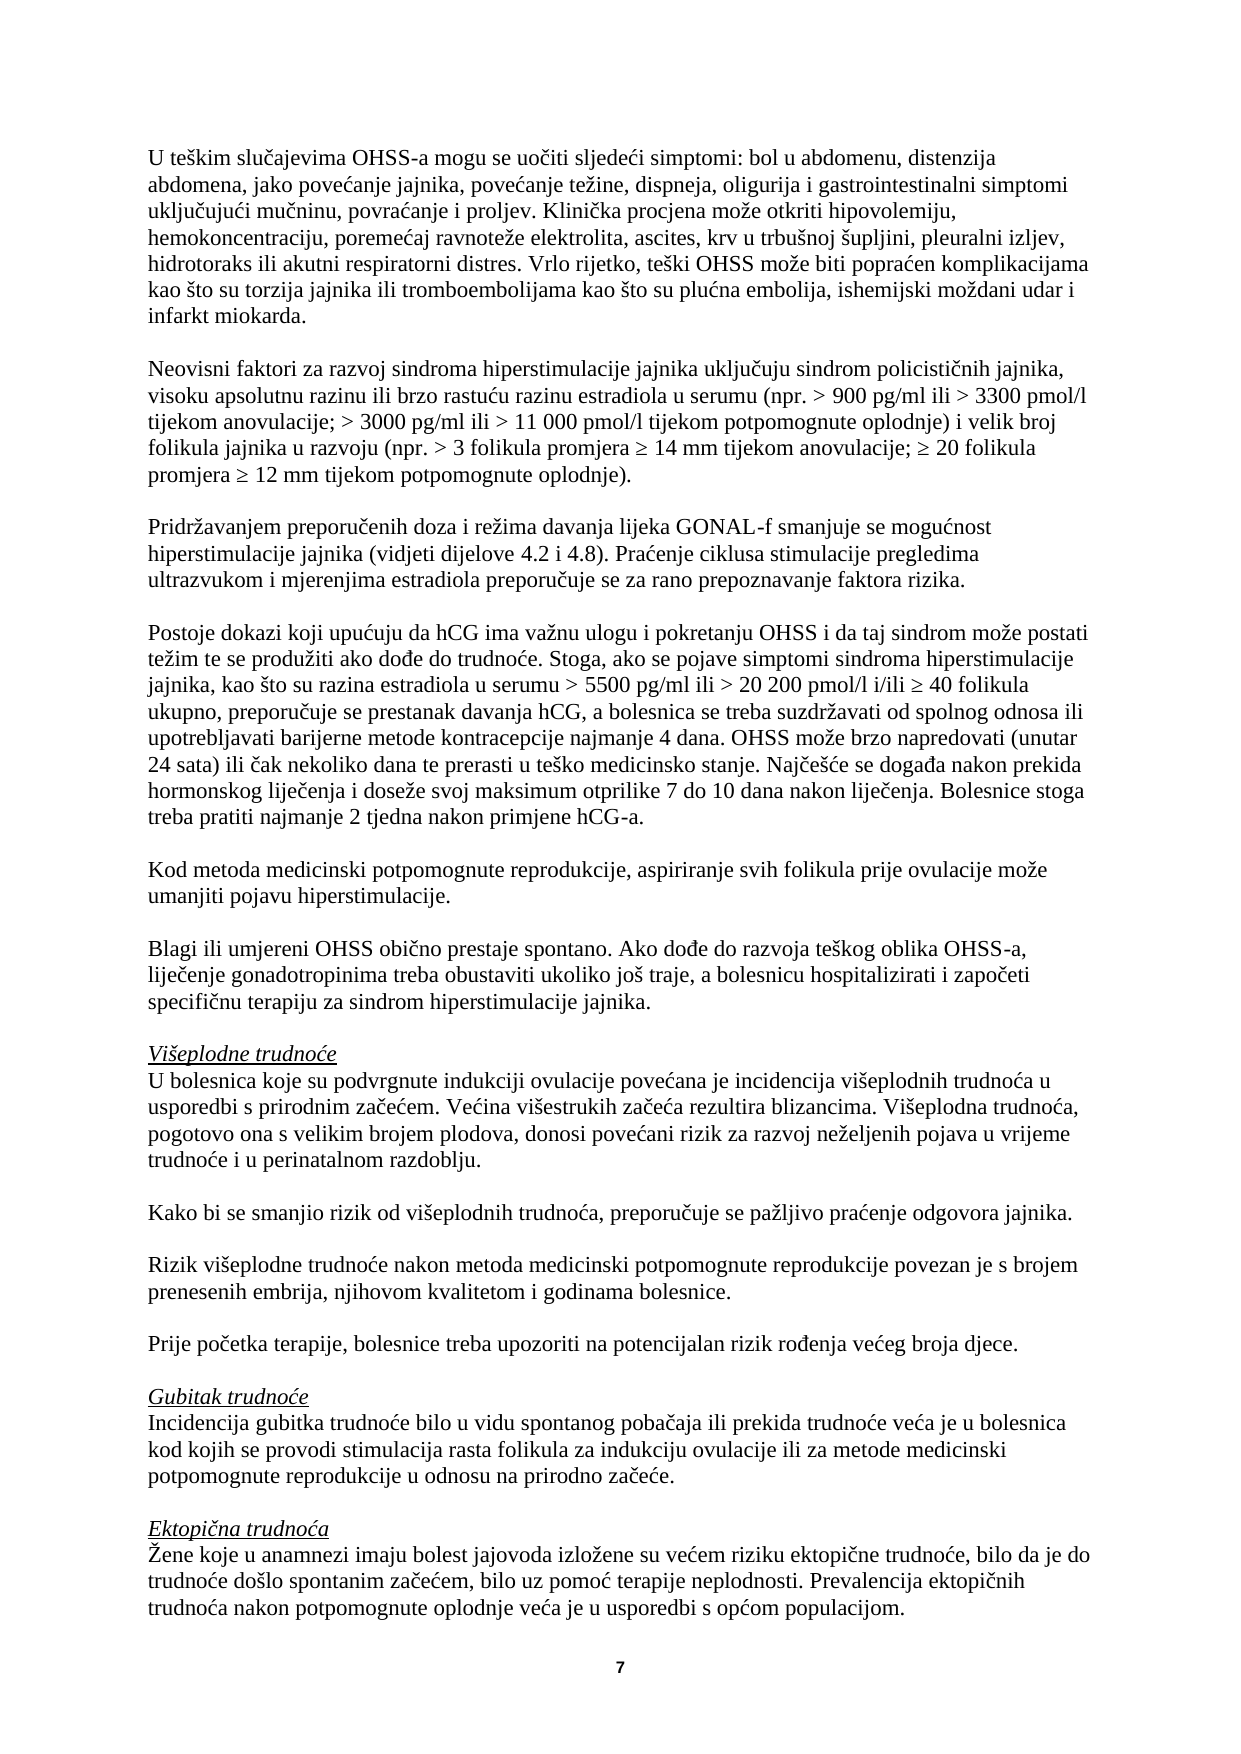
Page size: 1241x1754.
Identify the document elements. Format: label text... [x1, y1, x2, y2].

text Višeplodne trudnoće [148, 1041, 1092, 1067]
text Kako bi se smanjio rizik od višeplodnih trudnoća, preporučuje se pažljivo praćenje odgovora jajnika. [148, 1199, 1092, 1225]
text Postoje dokazi koji upućuju da hCG ima važnu ulogu i pokretanju OHSS i da taj sindrom može postati težim te se produžiti ako dođe do trudnoće. Stoga, ako se pojave simptomi sindroma hiperstimulacije jajnika, kao što su razina estradiola u serumu > 5500 pg/ml ili > 20 200 pmol/l i/ili ≥ 40 folikula ukupno, preporučuje se prestanak davanja hCG, a bolesnica se treba suzdržavati od spolnog odnosa ili upotrebljavati barijerne metode kontracepcije najmanje 4 dana. OHSS može brzo napredovati (unutar 24 sata) ili čak nekoliko dana te prerasti u teško medicinsko stanje. Najčešće se događa nakon prekida hormonskog liječenja i doseže svoj maksimum otprilike 7 do 10 dana nakon liječenja. Bolesnice stoga treba pratiti najmanje 2 tjedna nakon primjene hCG-a. [148, 619, 1092, 830]
text Incidencija gubitka trudnoće bilo u vidu spontanog pobačaja ili prekida trudnoće veća je u bolesnica kod kojih se provodi stimulacija rasta folikula za indukciju ovulacije ili za metode medicinski potpomognute reprodukcije u odnosu na prirodno začeće. [148, 1409, 1092, 1488]
text Pridržavanjem preporučenih doza i režima davanja lijeka GONAL-f smanjuje se mogućnost hiperstimulacije jajnika (vidjeti dijelove 4.2 i 4.8). Praćenje ciklusa stimulacije pregledima ultrazvukom i mjerenjima estradiola preporučuje se za rano prepoznavanje faktora rizika. [148, 513, 1092, 592]
text Rizik višeplodne trudnoće nakon metoda medicinski potpomognute reprodukcije povezan je s brojem prenesenih embrija, njihovom kvalitetom i godinama bolesnice. [148, 1251, 1092, 1304]
text Prije početka terapije, bolesnice treba upozoriti na potencijalan rizik rođenja većeg broja djece. [148, 1330, 1092, 1357]
text U bolesnica koje su podvrgnute indukciji ovulacije povećana je incidencija višeplodnih trudnoća u usporedbi s prirodnim začećem. Većina višestrukih začeća rezultira blizancima. Višeplodna trudnoća, pogotovo ona s velikim brojem plodova, donosi povećani rizik za razvoj neželjenih pojava u vrijeme trudnoće i u perinatalnom razdoblju. [148, 1067, 1092, 1172]
text Ektopična trudnoća [148, 1515, 1092, 1541]
text Žene koje u anamnezi imaju bolest jajovoda izložene su većem riziku ektopične trudnoće, bilo da je do trudnoće došlo spontanim začećem, bilo uz pomoć terapije neplodnosti. Prevalencija ektopičnih trudnoća nakon potpomognute oplodnje veća je u usporedbi s općom populacijom. [148, 1541, 1092, 1620]
text Neovisni faktori za razvoj sindroma hiperstimulacije jajnika uključuju sindrom policističnih jajnika, visoku apsolutnu razinu ili brzo rastuću razinu estradiola u serumu (npr. > 900 pg/ml ili > 3300 pmol/l tijekom anovulacije; > 3000 pg/ml ili > 11 000 pmol/l tijekom potpomognute oplodnje) i velik broj folikula jajnika u razvoju (npr. > 3 folikula promjera ≥ 14 mm tijekom anovulacije; ≥ 20 folikula promjera ≥ 12 mm tijekom potpomognute oplodnje). [148, 355, 1092, 487]
text Kod metoda medicinski potpomognute reprodukcije, aspiriranje svih folikula prije ovulacije može umanjiti pojavu hiperstimulacije. [148, 856, 1092, 909]
text Gubitak trudnoće [148, 1383, 1092, 1409]
text U teškim slučajevima OHSS-a mogu se uočiti sljedeći simptomi: bol u abdomenu, distenzija abdomena, jako povećanje jajnika, povećanje težine, dispneja, oligurija i gastrointestinalni simptomi uključujući mučninu, povraćanje i proljev. Klinička procjena može otkriti hipovolemiju, hemokoncentraciju, poremećaj ravnoteže elektrolita, ascites, krv u trbušnoj šupljini, pleuralni izljev, hidrotoraks ili akutni respiratorni distres. Vrlo rijetko, teški OHSS može biti popraćen komplikacijama kao što su torzija jajnika ili tromboembolijama kao što su plućna embolija, ishemijski moždani udar i infarkt miokarda. [148, 144, 1092, 329]
text Blagi ili umjereni OHSS obično prestaje spontano. Ako dođe do razvoja teškog oblika OHSS-a, liječenje gonadotropinima treba obustaviti ukoliko još traje, a bolesnicu hospitalizirati i započeti specifičnu terapiju za sindrom hiperstimulacije jajnika. [148, 935, 1092, 1014]
